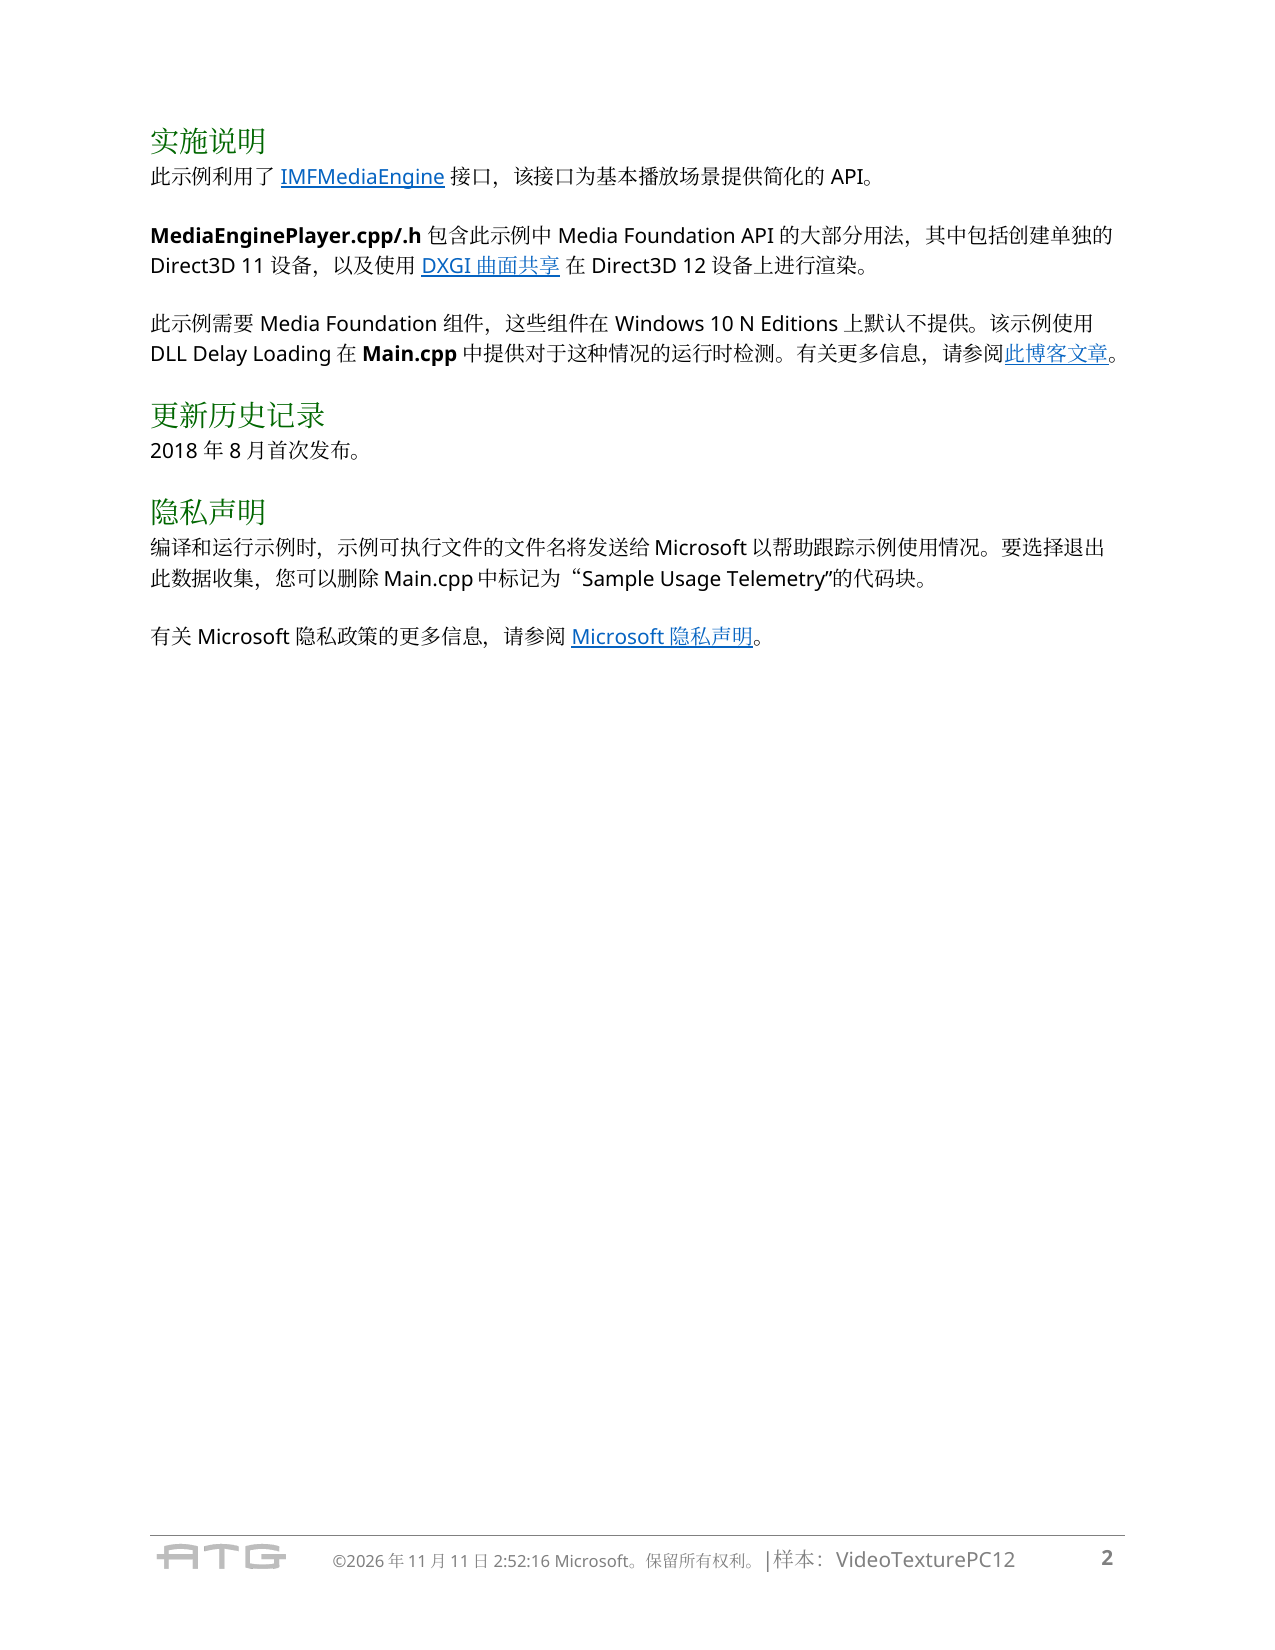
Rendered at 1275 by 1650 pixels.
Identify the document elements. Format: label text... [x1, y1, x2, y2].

text 有关 Microsoft 隐私政策的更多信息，请参阅 Microsoft 隐私声明。 [150, 621, 1125, 651]
text 此示例利用了 IMFMediaEngine 接口，该接口为基本播放场景提供简化的 API。 [150, 161, 1125, 191]
text MediaEnginePlayer.cpp/.h 包含此示例中 Media Foundation API 的大部分用法，其中包括创建单独的 Direct3D 11 设备，以及使用 DXGI 曲面共享 在 Direct3D 12 设备上进行渲染。 [150, 219, 1125, 279]
text 2018 年 8 月首次发布。 [150, 435, 1125, 465]
picture [156, 1543, 286, 1569]
subtitle 隐私声明 [150, 490, 1125, 532]
subtitle 实施说明 [150, 119, 1125, 161]
text 编译和运行示例时，示例可执行文件的文件名将发送给Microsoft以帮助跟踪示例使用情况。要选择退出此数据收集，您可以删除Main.cpp中标记为“Sample Usage Telemetry”的代码块。 [150, 532, 1125, 592]
text 此示例需要 Media Foundation 组件，这些组件在 Windows 10 N Editions 上默认不提供。该示例使用DLL Delay Loading在 Main.cpp 中提供对于这种情况的运行时检测。有关更多信息，请参阅此博客文章。 [150, 308, 1125, 368]
subtitle 更新历史记录 [150, 393, 1125, 435]
